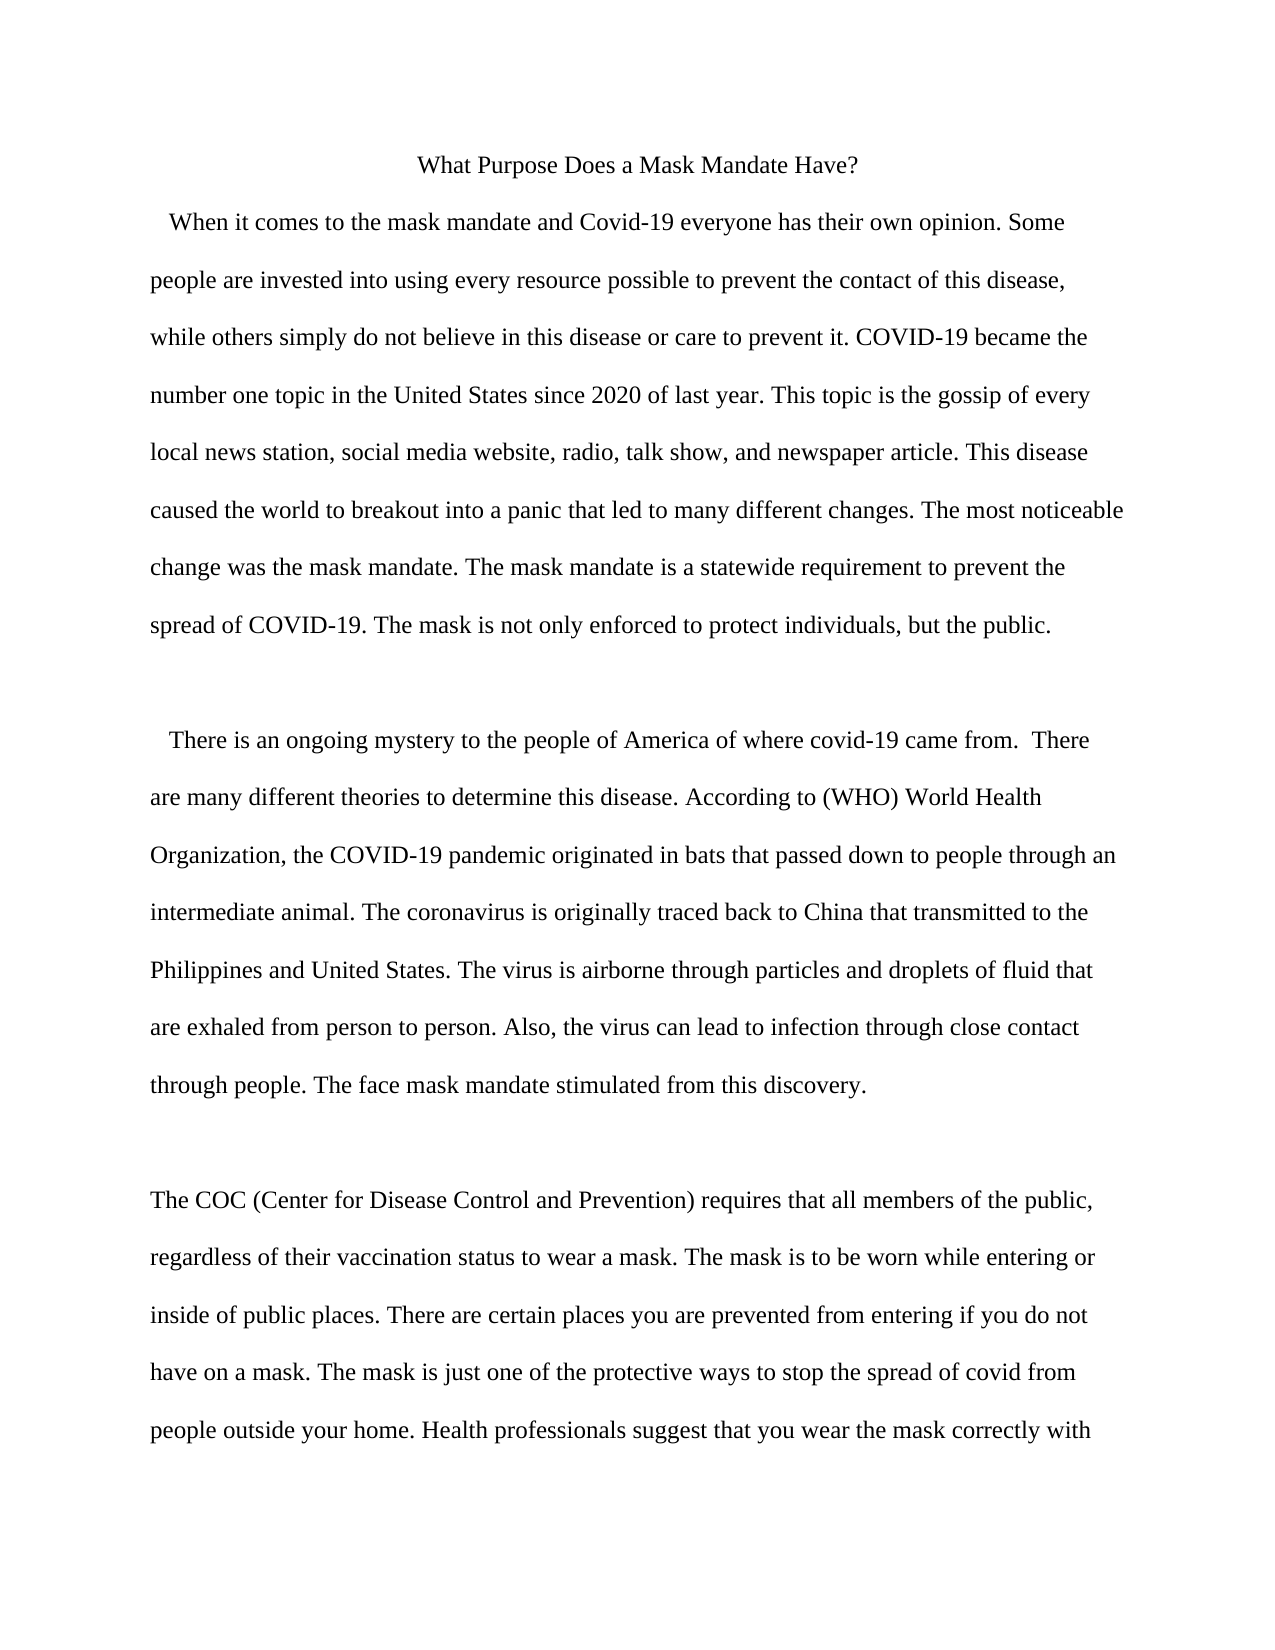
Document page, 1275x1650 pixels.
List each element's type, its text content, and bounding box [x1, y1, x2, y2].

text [150, 1185, 1125, 1444]
text What Purpose Does a Mask Mandate Have? [150, 150, 1125, 179]
text When it comes to the mask mandate and Covid-19 everyone has their own opinion. Some people are invested into using every resource possible to prevent the contact of this disease, while others simply do not believe in this disease or care to prevent it. COVID-19 became the number one topic in the United States since 2020 of last year. This topic is the gossip of every local news station, social media website, radio, talk show, and newspaper article. This disease caused the world to breakout into a panic that led to many different changes. The most noticeable change was the mask mandate. The mask mandate is a statewide requirement to prevent the spread of COVID-19. The mask is not only enforced to protect individuals, but the public. [150, 207, 1125, 639]
text There is an ongoing mystery to the people of America of where covid-19 came from. There are many different theories to determine this disease. According to (WHO) World Health Organization, the COVID-19 pandemic originated in bats that passed down to people through an intermediate animal. The coronavirus is originally traced back to China that transmitted to the Philippines and United States. The virus is airborne through particles and droplets of fluid that are exhaled from person to person. Also, the virus can lead to infection through close contact through people. The face mask mandate stimulated from this discovery. [150, 725, 1125, 1099]
